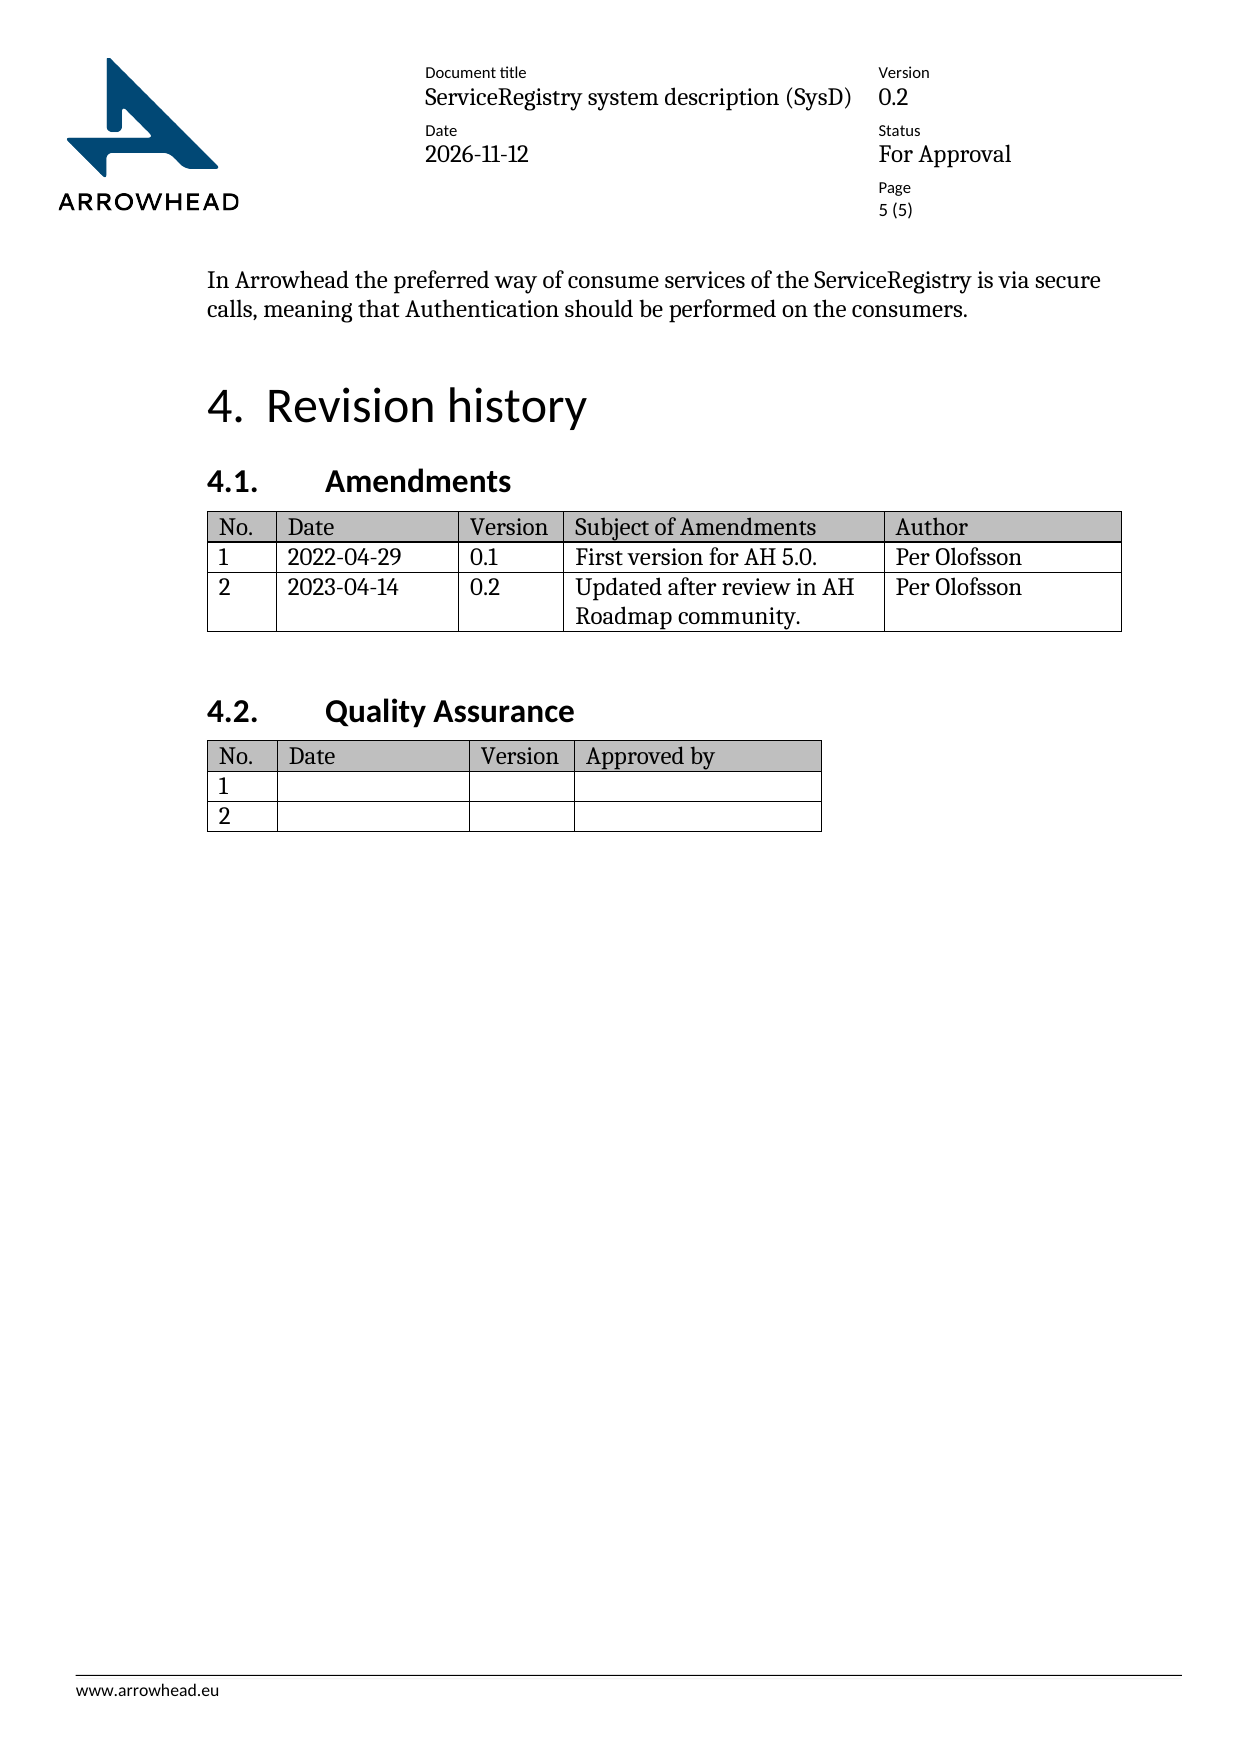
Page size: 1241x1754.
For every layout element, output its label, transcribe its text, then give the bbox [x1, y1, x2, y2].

table_cell [470, 772, 574, 801]
table_header Subject of Amendments [564, 512, 884, 541]
table_header Version [459, 512, 563, 541]
subtitle Amendments [207, 453, 1122, 503]
table_cell [459, 573, 563, 631]
table_cell Per Olofsson [885, 543, 1121, 572]
table_cell 0.1 [459, 543, 563, 572]
table_cell [278, 772, 469, 801]
title Revision history [207, 382, 1122, 432]
table_cell 1 [208, 543, 276, 572]
table_header Date [277, 512, 458, 541]
table_header No. [208, 512, 276, 541]
table_cell 2022-04-29 [277, 543, 458, 572]
table_cell [470, 802, 574, 831]
subtitle Quality Assurance [207, 682, 1122, 732]
table_cell [564, 573, 884, 631]
table_cell [277, 573, 458, 631]
table_cell [885, 573, 1121, 631]
table_cell [278, 802, 469, 831]
picture [58, 58, 239, 217]
table_cell 2 [208, 573, 276, 631]
table_header Author [885, 512, 1121, 541]
table_cell 1 [208, 772, 277, 801]
table_header Version [470, 741, 574, 771]
table_cell First version for AH 5.0. [564, 543, 884, 572]
table_cell [575, 802, 821, 831]
table_header No. [208, 741, 277, 771]
table_cell 2 [208, 802, 277, 831]
table_cell [575, 772, 821, 801]
table_header Approved by [575, 741, 821, 771]
table_header Date [278, 741, 469, 771]
